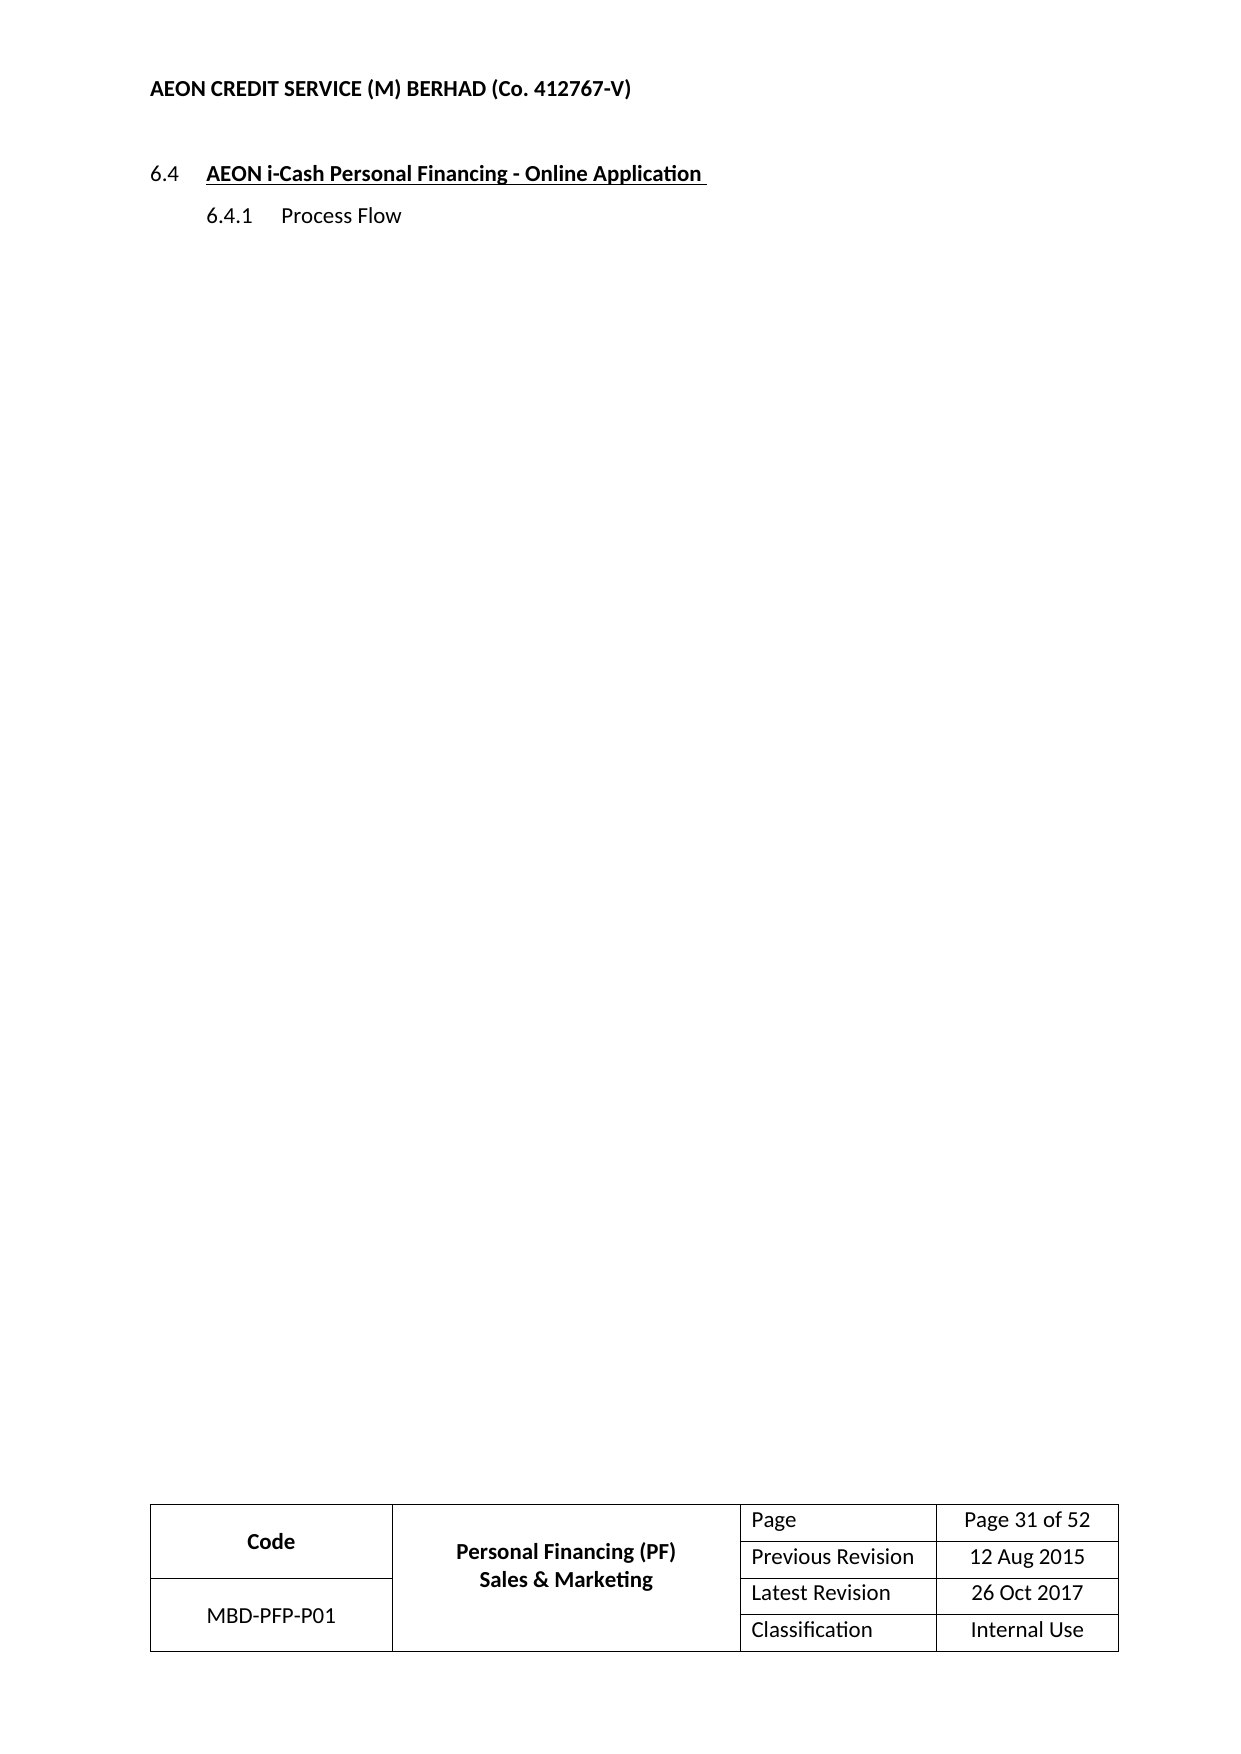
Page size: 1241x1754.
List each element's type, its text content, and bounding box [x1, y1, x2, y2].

subtitle Process Flow [206, 201, 1090, 229]
subtitle AEON i-Cash Personal Financing - Online Application [150, 159, 1090, 187]
